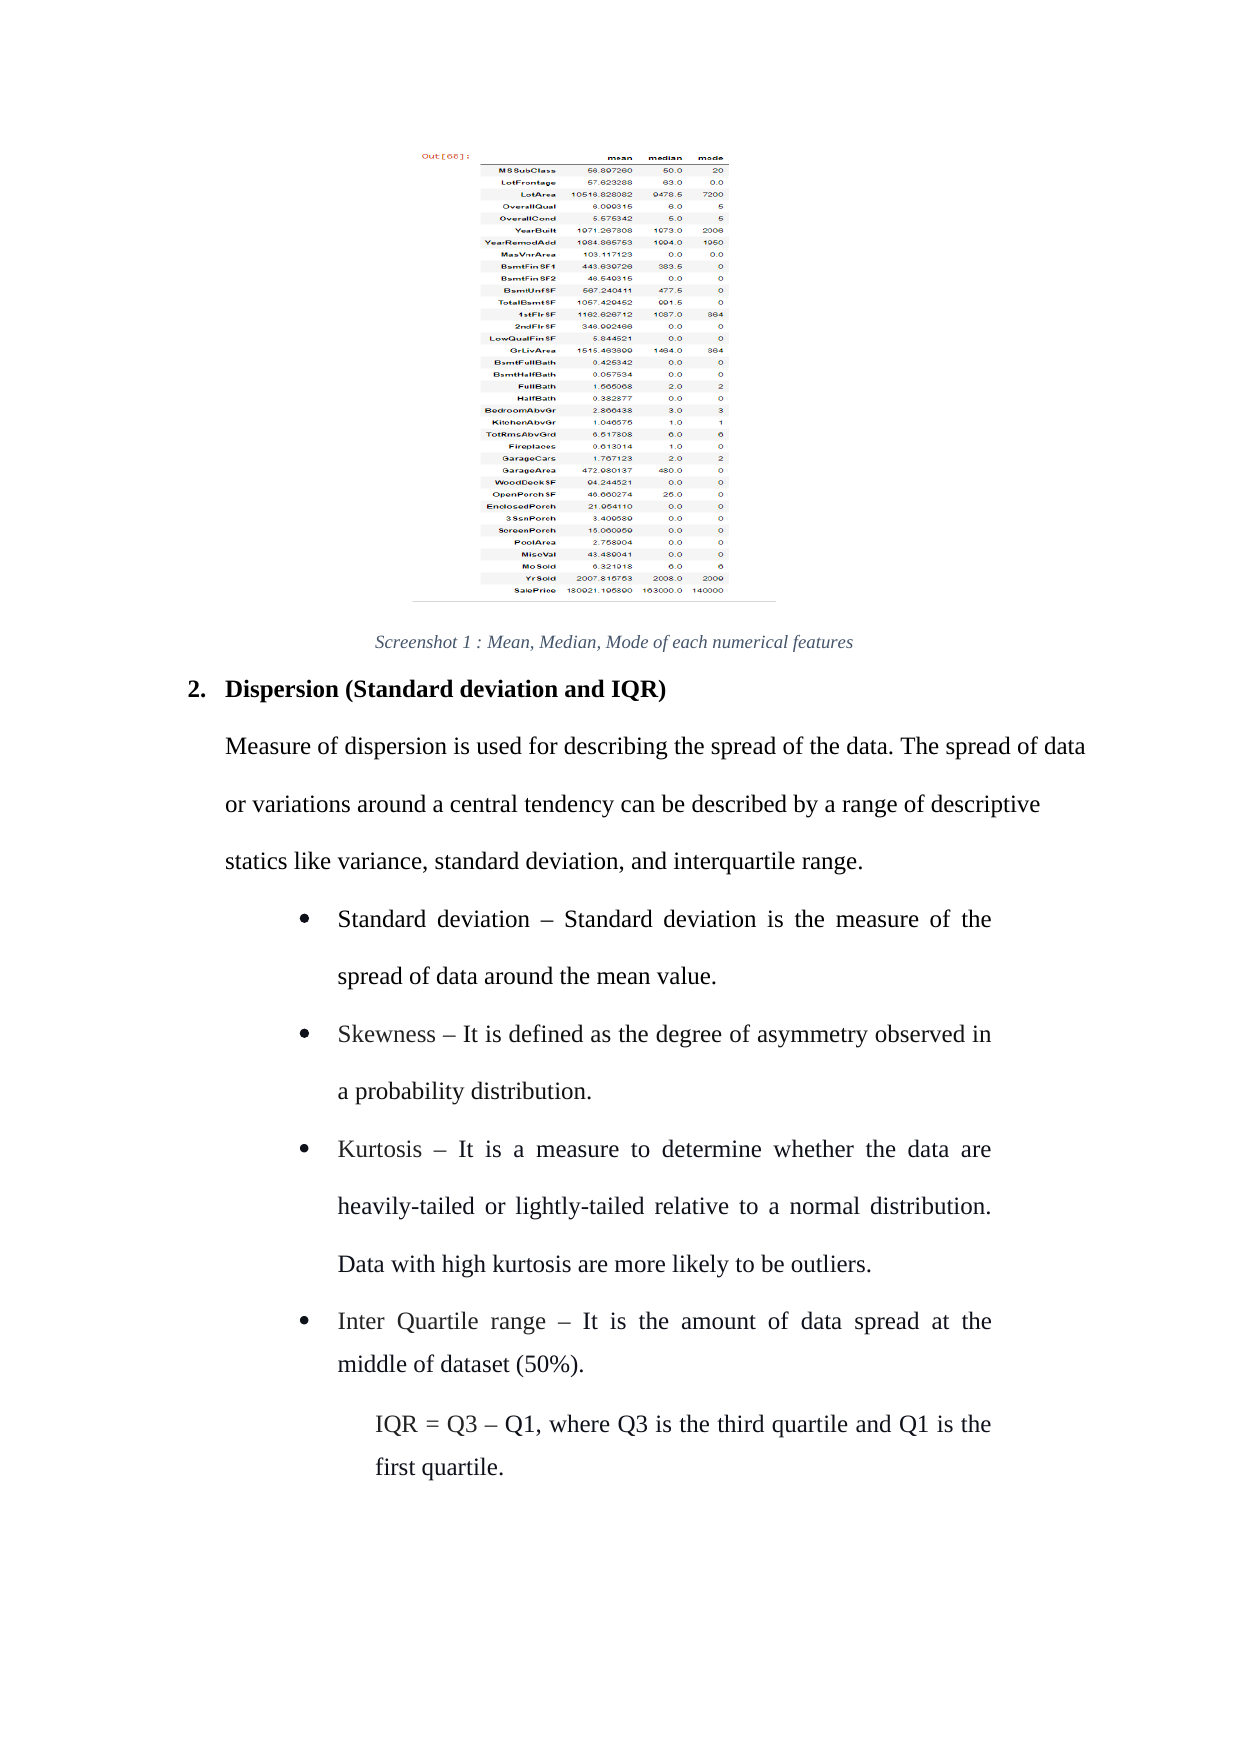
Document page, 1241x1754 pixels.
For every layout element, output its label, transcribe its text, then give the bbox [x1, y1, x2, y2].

list Standard deviation – Standard deviation is the measure of the spread of data around the mean value. [300, 904, 992, 990]
text Screenshot 1 : Mean, Median, Mode of each numerical features [300, 631, 1090, 653]
text IQR = Q3 – Q1, where Q3 is the third quartile and Q1 is the first quartile. [375, 1409, 992, 1481]
list Skewness – It is defined as the degree of asymmetry observed in a probability distribution. [300, 1019, 992, 1105]
list Kurtosis – It is a measure to determine whether the data are heavily-tailed or lightly-tailed relative to a normal distribution. Data with high kurtosis are more likely to be outliers. [300, 1134, 992, 1277]
list Inter Quartile range – It is the amount of data spread at the middle of dataset (50%). [300, 1306, 992, 1378]
list Dispersion (Standard deviation and IQR) [187, 674, 1090, 702]
list Measure of dispersion is used for describing the spread of the data. The spread of data or variations around a central tendency can be described by a range of descriptive statics like variance, standard deviation, and interquartile range. [225, 731, 1090, 875]
picture [412, 150, 777, 603]
